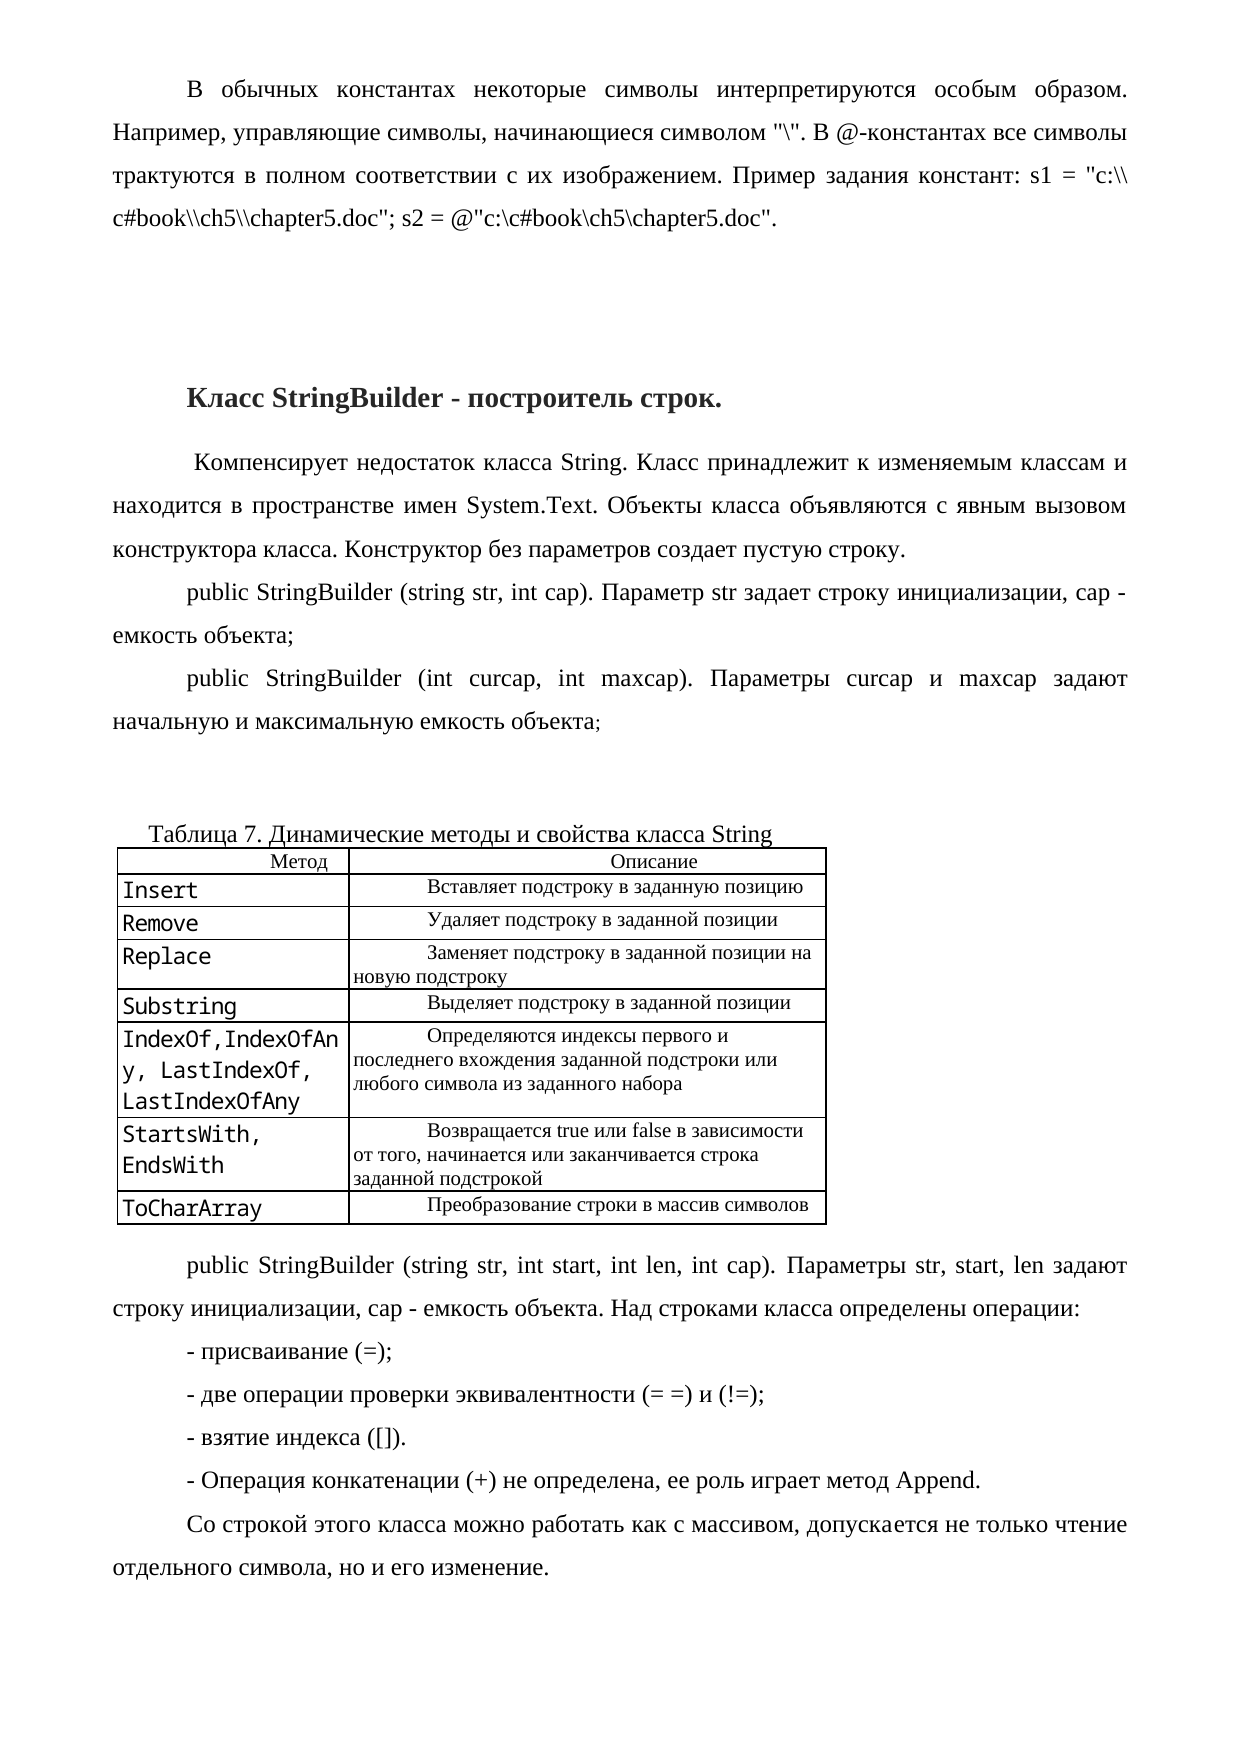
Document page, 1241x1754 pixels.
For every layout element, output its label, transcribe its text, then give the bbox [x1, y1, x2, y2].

table_cell IndexOf,IndexOfAny, LastIndexOf, LastIndexOfAny [118, 1023, 348, 1116]
text В обычных константах некоторые символы интерпретируются особым образом. Например, управляющие символы, начинающиеся символом "\". В @-константах все символы трактуются в полном соответствии с их изображением. Пример задания констант: s1 = "c:\\c#book\\ch5\\chapter5.doc"; s2 = @"c:\c#book\ch5\chapter5.doc". [112, 74, 1128, 232]
table_cell Replace [118, 940, 348, 988]
table_cell Выделяет подстроку в заданной позиции [350, 990, 825, 1021]
table_cell StartsWith, EndsWith [118, 1118, 348, 1190]
text - взятие индекса ([]). [112, 1422, 1128, 1451]
text - две операции проверки эквивалентности (= =) и (!=); [112, 1379, 1128, 1408]
table_cell Remove [118, 907, 348, 938]
table_cell ToCharArray [118, 1192, 348, 1223]
table_header Метод [118, 849, 348, 873]
table_cell Вставляет подстроку в заданную позицию [350, 875, 825, 906]
text Компенсирует недостаток класса String. Класс принадлежит к изменяемым классам и находится в пространстве имен System.Text. Объекты класса объявляются с явным вызовом конструктора класса. Конструктор без параметров создает пустую строку. [112, 447, 1128, 562]
table_cell Определяются индексы первого и последнего вхождения заданной подстроки или любого символа из заданного набора [350, 1023, 825, 1116]
text - Операция конкатенации (+) не определена, ее роль играет метод Append. [112, 1466, 1128, 1494]
subtitle Класс StringBuilder - построитель строк. [112, 380, 1128, 413]
table_cell Удаляет подстроку в заданной позиции [350, 907, 825, 938]
text public StringBuilder (int curcap, int maxcap). Параметры curcap и maxcap задают начальную и максимальную емкость объекта; [112, 663, 1128, 735]
text public StringBuilder (string str, int start, int len, int cap). Параметры str, start, len задают строку инициализации, cap - емкость объекта. Над строками класса определены операции: [112, 1250, 1128, 1322]
table_cell Substring [118, 990, 348, 1021]
table_cell Заменяет подстроку в заданной позиции на новую подстроку [350, 940, 825, 988]
table_cell Возвращается true или false в зависимости от того, начинается или заканчивается строка заданной подстрокой [350, 1118, 825, 1190]
table_cell Преобразование строки в массив символов [350, 1192, 825, 1223]
text - присваивание (=); [112, 1336, 1128, 1365]
text Таблица 7. Динамические методы и свойства класса String [112, 823, 1128, 847]
table_header Описание [350, 849, 825, 873]
text public StringBuilder (string str, int cap). Параметр str задает строку инициализации, cap - емкость объекта; [112, 577, 1128, 649]
table_cell Insert [118, 875, 348, 906]
text Со строкой этого класса можно работать как с массивом, допускается не только чтение отдельного символа, но и его изменение. [112, 1509, 1128, 1581]
